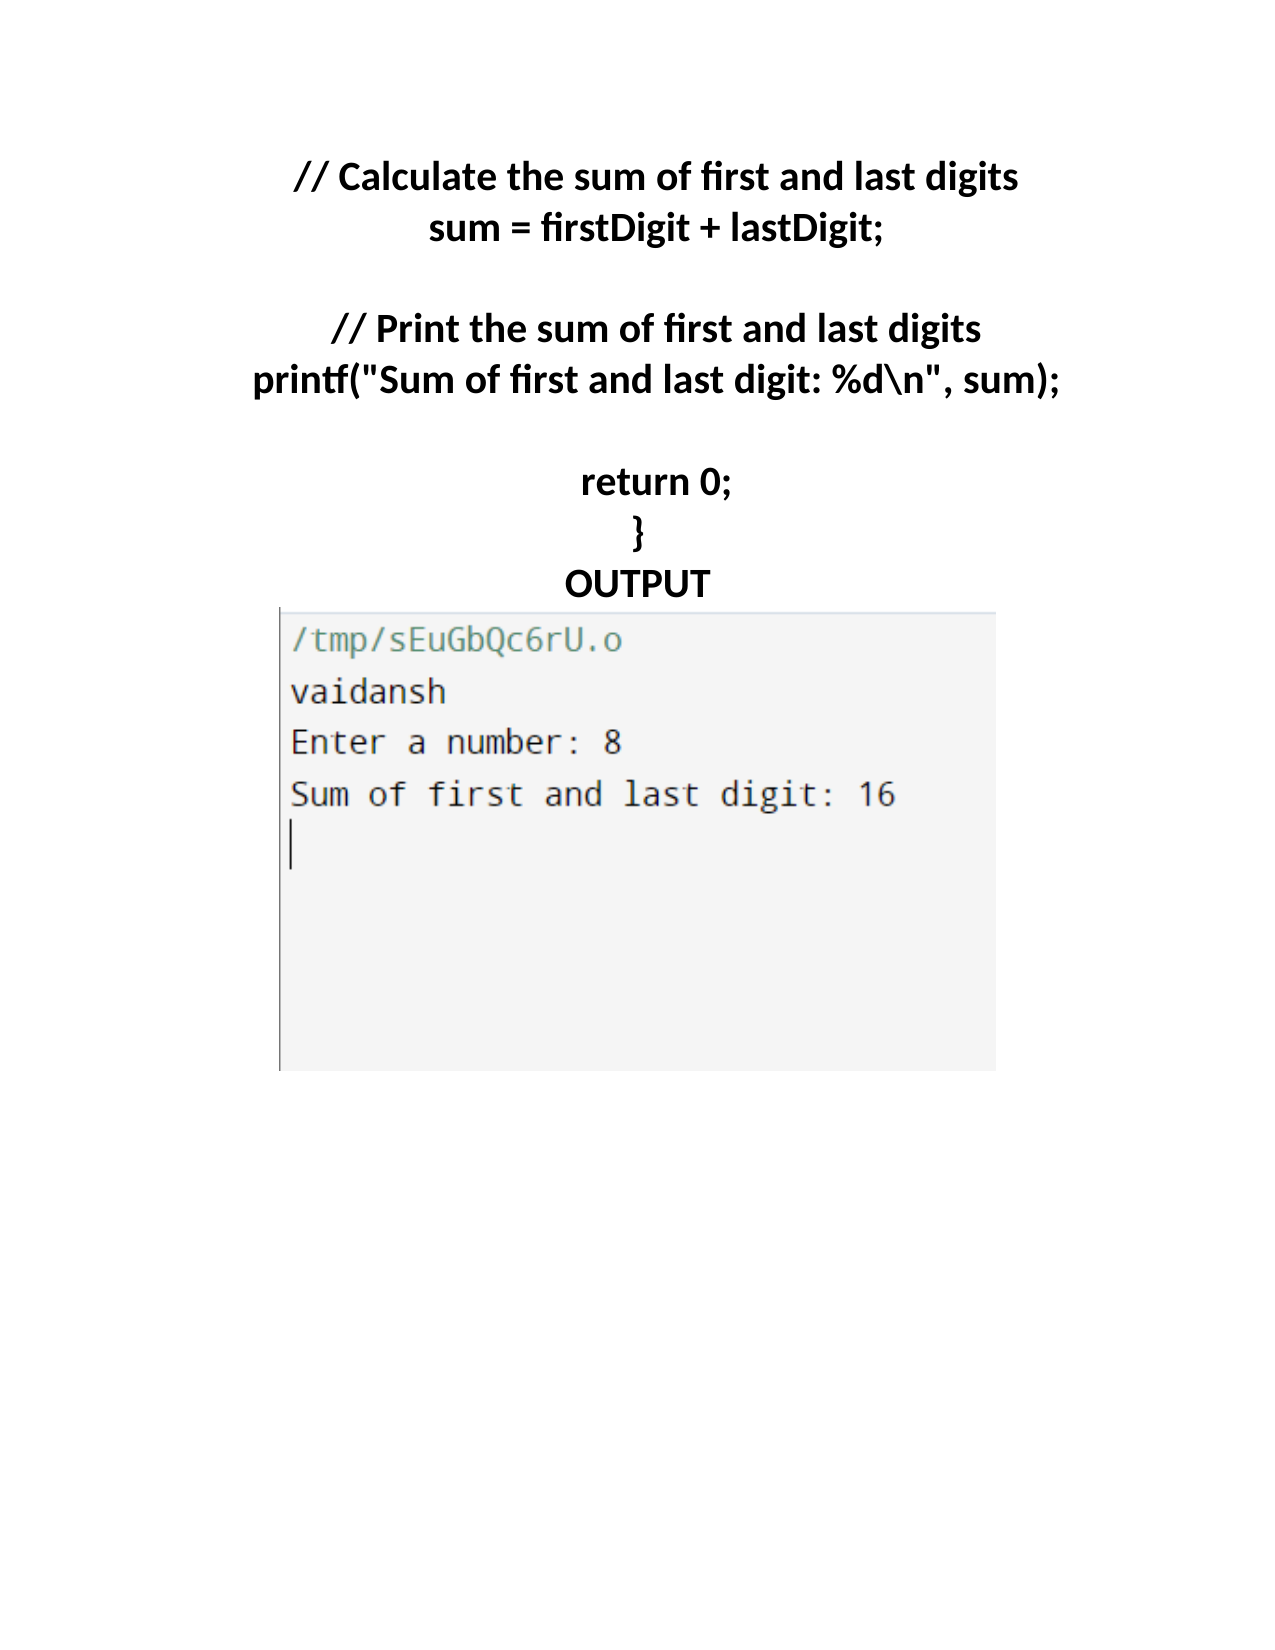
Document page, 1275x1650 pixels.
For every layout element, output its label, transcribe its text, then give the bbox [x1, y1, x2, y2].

text // Calculate the sum of first and last digits [150, 150, 1125, 201]
text printf("Sum of first and last digit: %d\n", sum); [150, 353, 1125, 404]
text OUTPUT [150, 557, 1125, 607]
text return 0; [150, 455, 1125, 506]
text } [150, 506, 1125, 557]
text sum = firstDigit + lastDigit; [150, 201, 1125, 252]
text // Print the sum of first and last digits [150, 302, 1125, 353]
picture [279, 607, 996, 1071]
